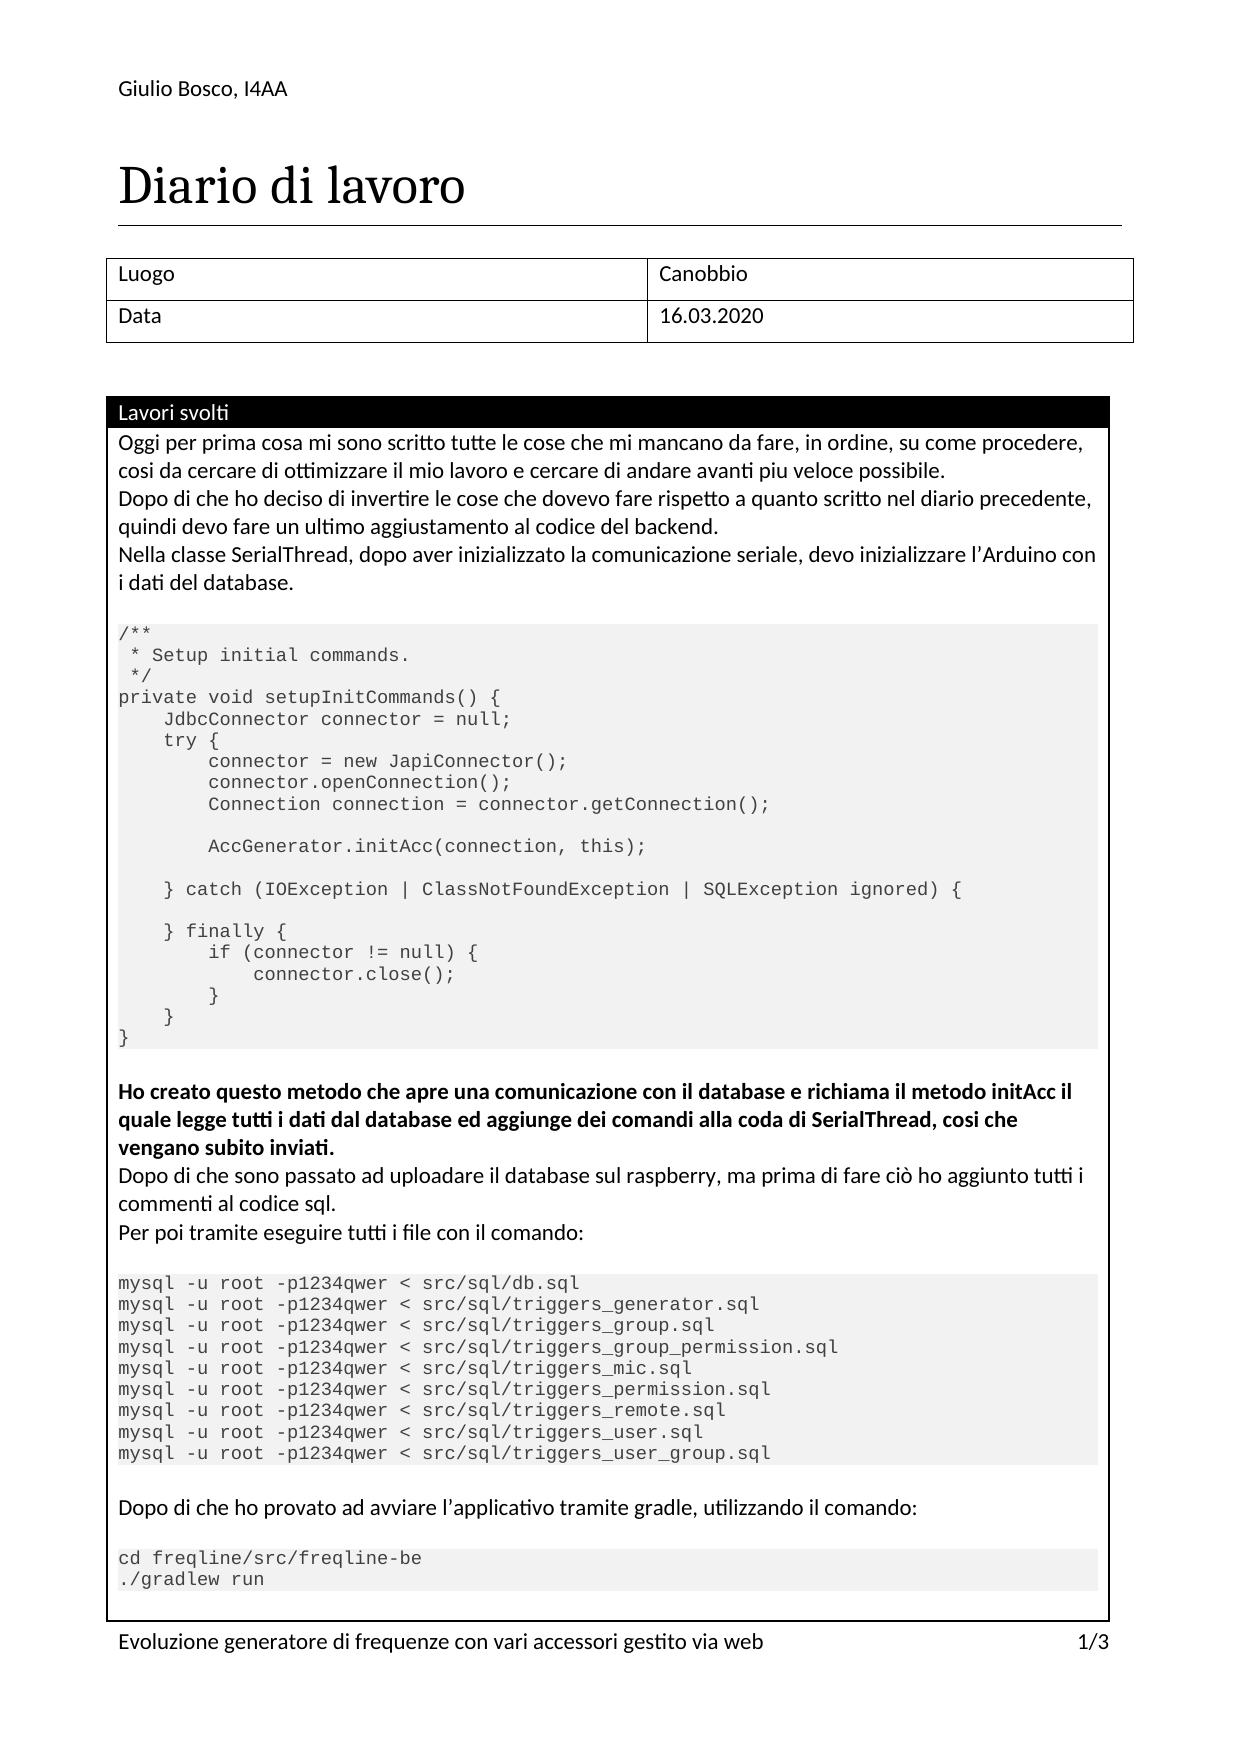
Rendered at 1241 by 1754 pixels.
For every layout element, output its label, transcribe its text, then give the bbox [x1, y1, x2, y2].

table_header Lavori svolti [108, 398, 1108, 426]
title Diario di lavoro [118, 155, 1122, 225]
table_cell Data [107, 301, 647, 342]
table_cell 16.03.2020 [648, 301, 1133, 342]
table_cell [108, 428, 1108, 1619]
table_header Canobbio [648, 259, 1133, 300]
table_header Luogo [107, 259, 647, 300]
